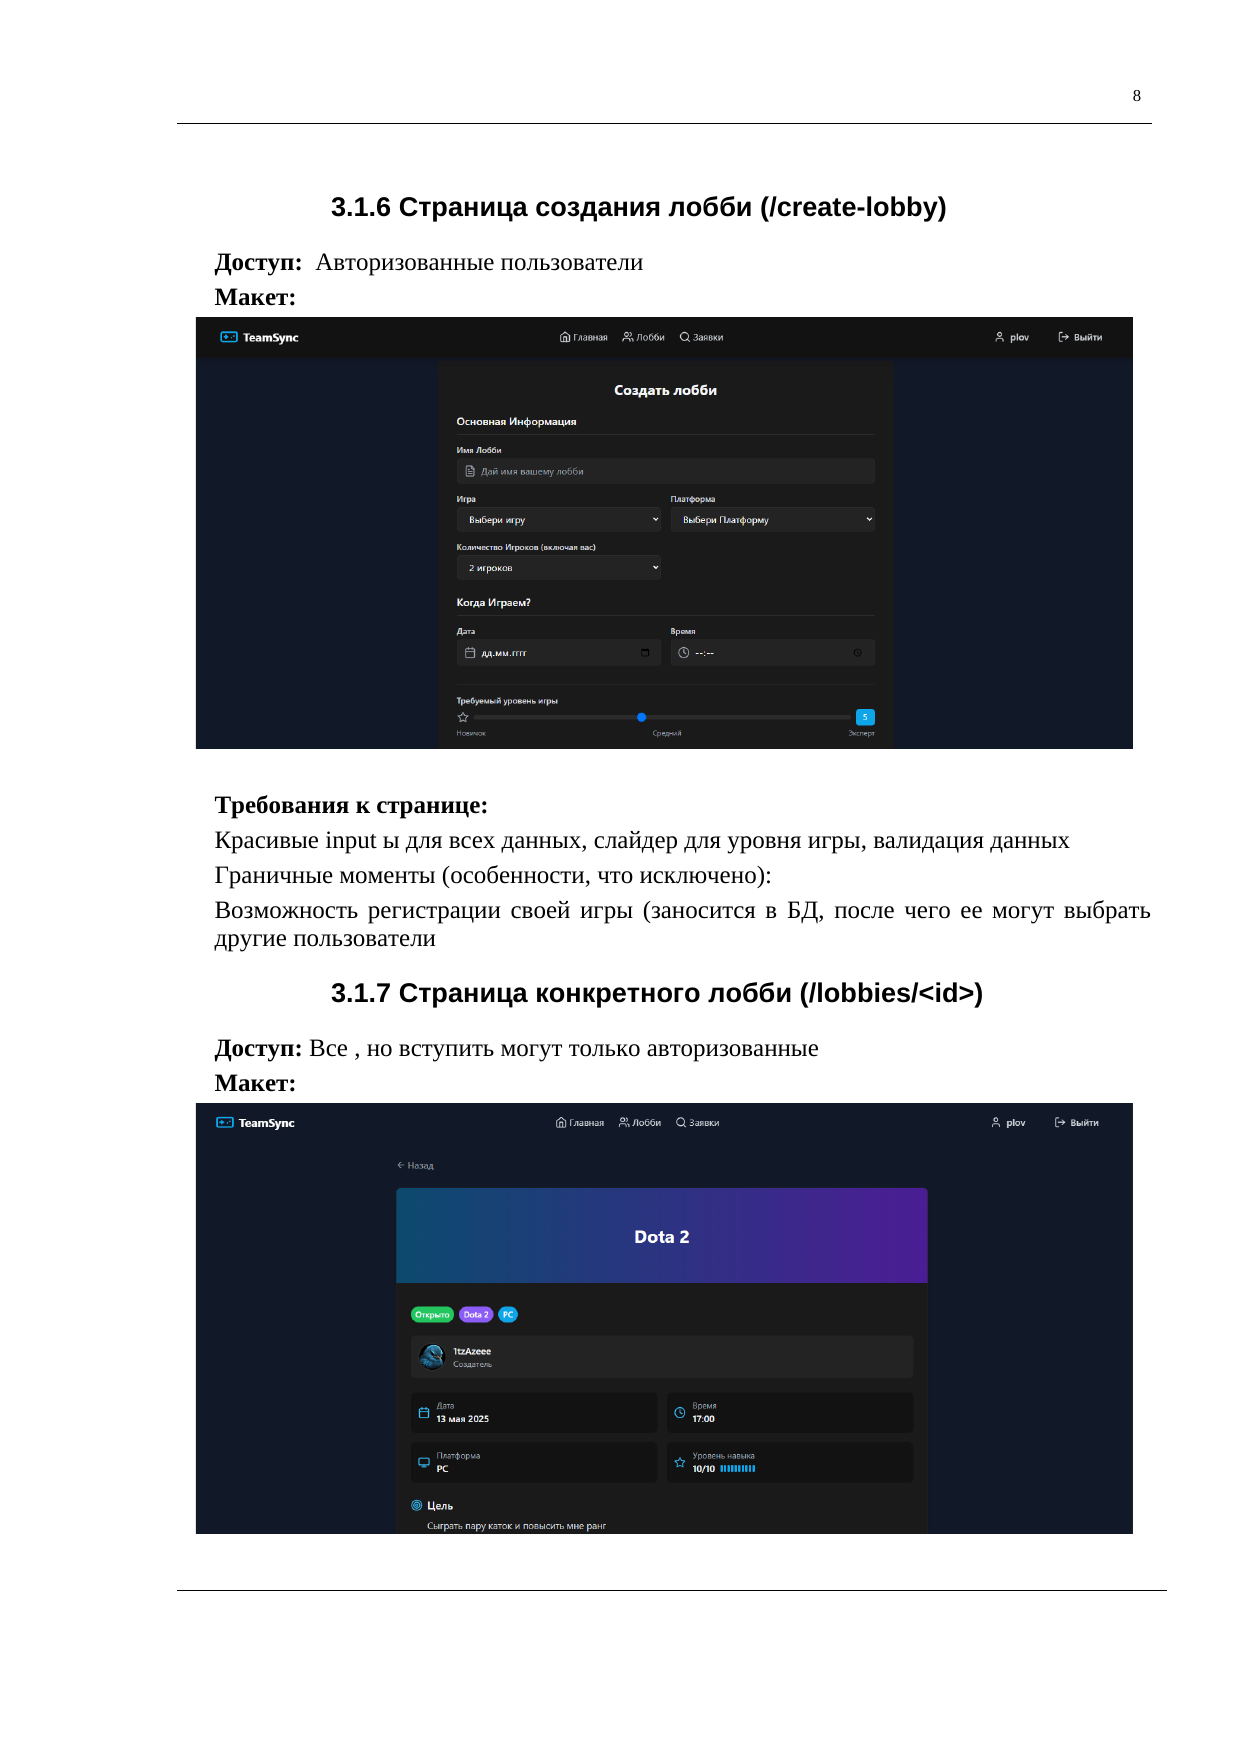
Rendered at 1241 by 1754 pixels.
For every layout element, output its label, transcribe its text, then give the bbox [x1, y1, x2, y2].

text Требования к странице: [214, 790, 1152, 818]
text Граничные моменты (особенности, что исключено): [214, 860, 1152, 888]
picture [195, 317, 1133, 749]
subtitle Страница конкретного лобби (/lobbies/<id>) [289, 977, 1152, 1008]
text Красивые input ы для всех данных, слайдер для уровня игры, валидация данных [214, 825, 1152, 853]
text Макет: [214, 282, 1152, 311]
text Макет: [214, 1068, 1152, 1097]
text Доступ: Все , но вступить могут только авторизованные [214, 1033, 1152, 1062]
picture [195, 1103, 1133, 1534]
text Доступ: Авторизованные пользователи [214, 247, 1152, 276]
subtitle Страница создания лобби (/create-lobby) [289, 191, 1152, 222]
text Возможность регистрации своей игры (заносится в БД, после чего ее могут выбрать другие пользователи [214, 895, 1152, 952]
